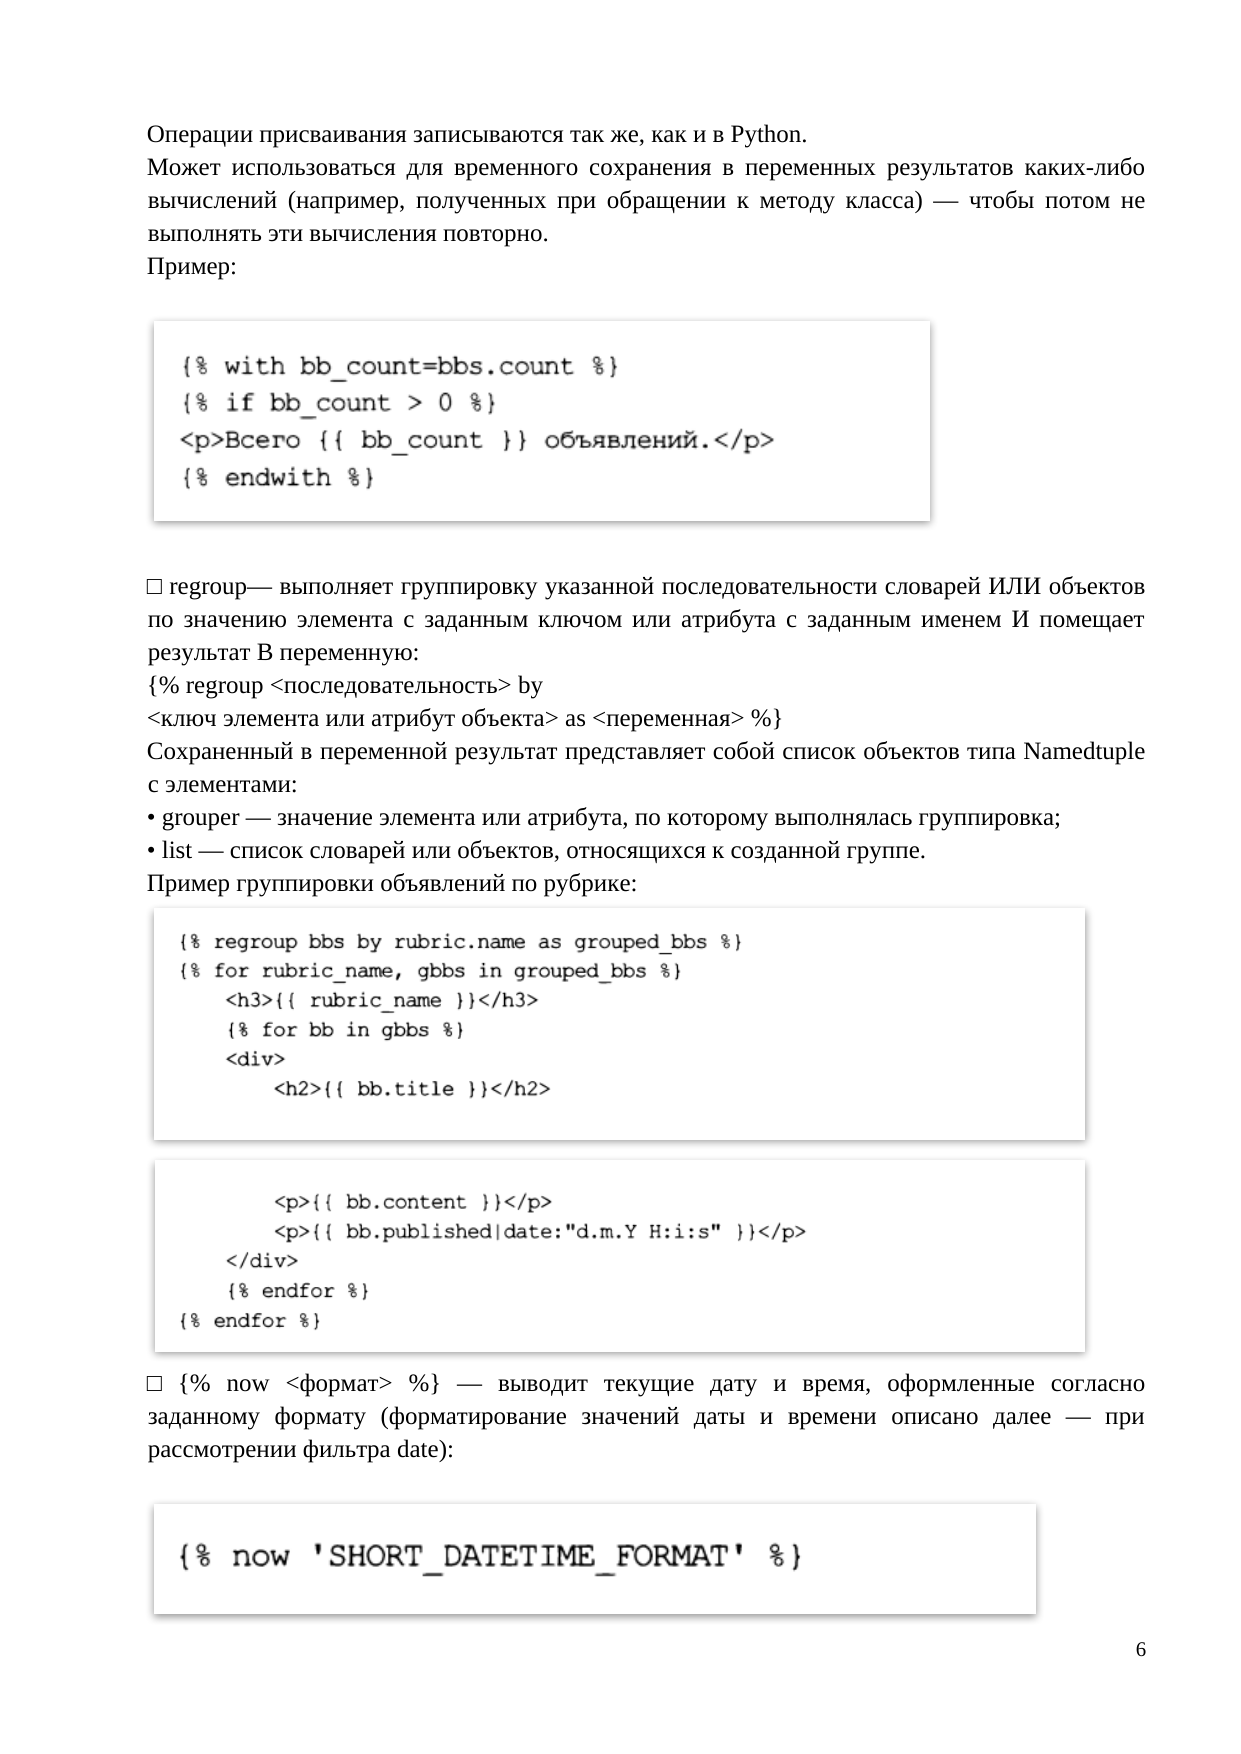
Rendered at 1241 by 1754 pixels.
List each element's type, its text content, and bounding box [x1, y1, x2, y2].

picture [168, 336, 915, 506]
picture [168, 1519, 1022, 1600]
text Может использоваться для временного сохранения в переменных результатов каких-либо вычислений (например, полученных при обращении к методу класса) — чтобы потом не выполнять эти вычисления повторно. [147, 152, 1146, 247]
text <ключ элемента или атрибут объекта> as <переменная> %} [147, 703, 1146, 732]
picture [168, 923, 1071, 1125]
text • grouper — значение элемента или атрибута, по которому выполнялась группировка; [147, 802, 1146, 831]
text {% regroup <последовательность> by [147, 670, 1146, 699]
text Операции присваивания записываются так же, как и в Python. [147, 119, 1146, 148]
picture [169, 1175, 1071, 1337]
text □ {% now <формат> %} — выводит текущие дату и время, оформленные согласно заданному формату (форматирование значений даты и времени описано далее — при рассмотрении фильтра date): [147, 1368, 1146, 1463]
text Пример группировки объявлений по рубрике: [147, 868, 1146, 897]
text Пример: [147, 251, 1146, 280]
text □ regroup— выполняет группировку указанной последовательности словарей ИЛИ объектов по значению элемента с заданным ключом или атрибута с заданным именем И помещает результат В переменную: [147, 571, 1146, 666]
text • list — список словарей или объектов, относящихся к созданной группе. [147, 835, 1146, 864]
text Сохраненный в переменной результат представляет собой список объектов типа Namedtuple с элементами: [147, 736, 1146, 798]
